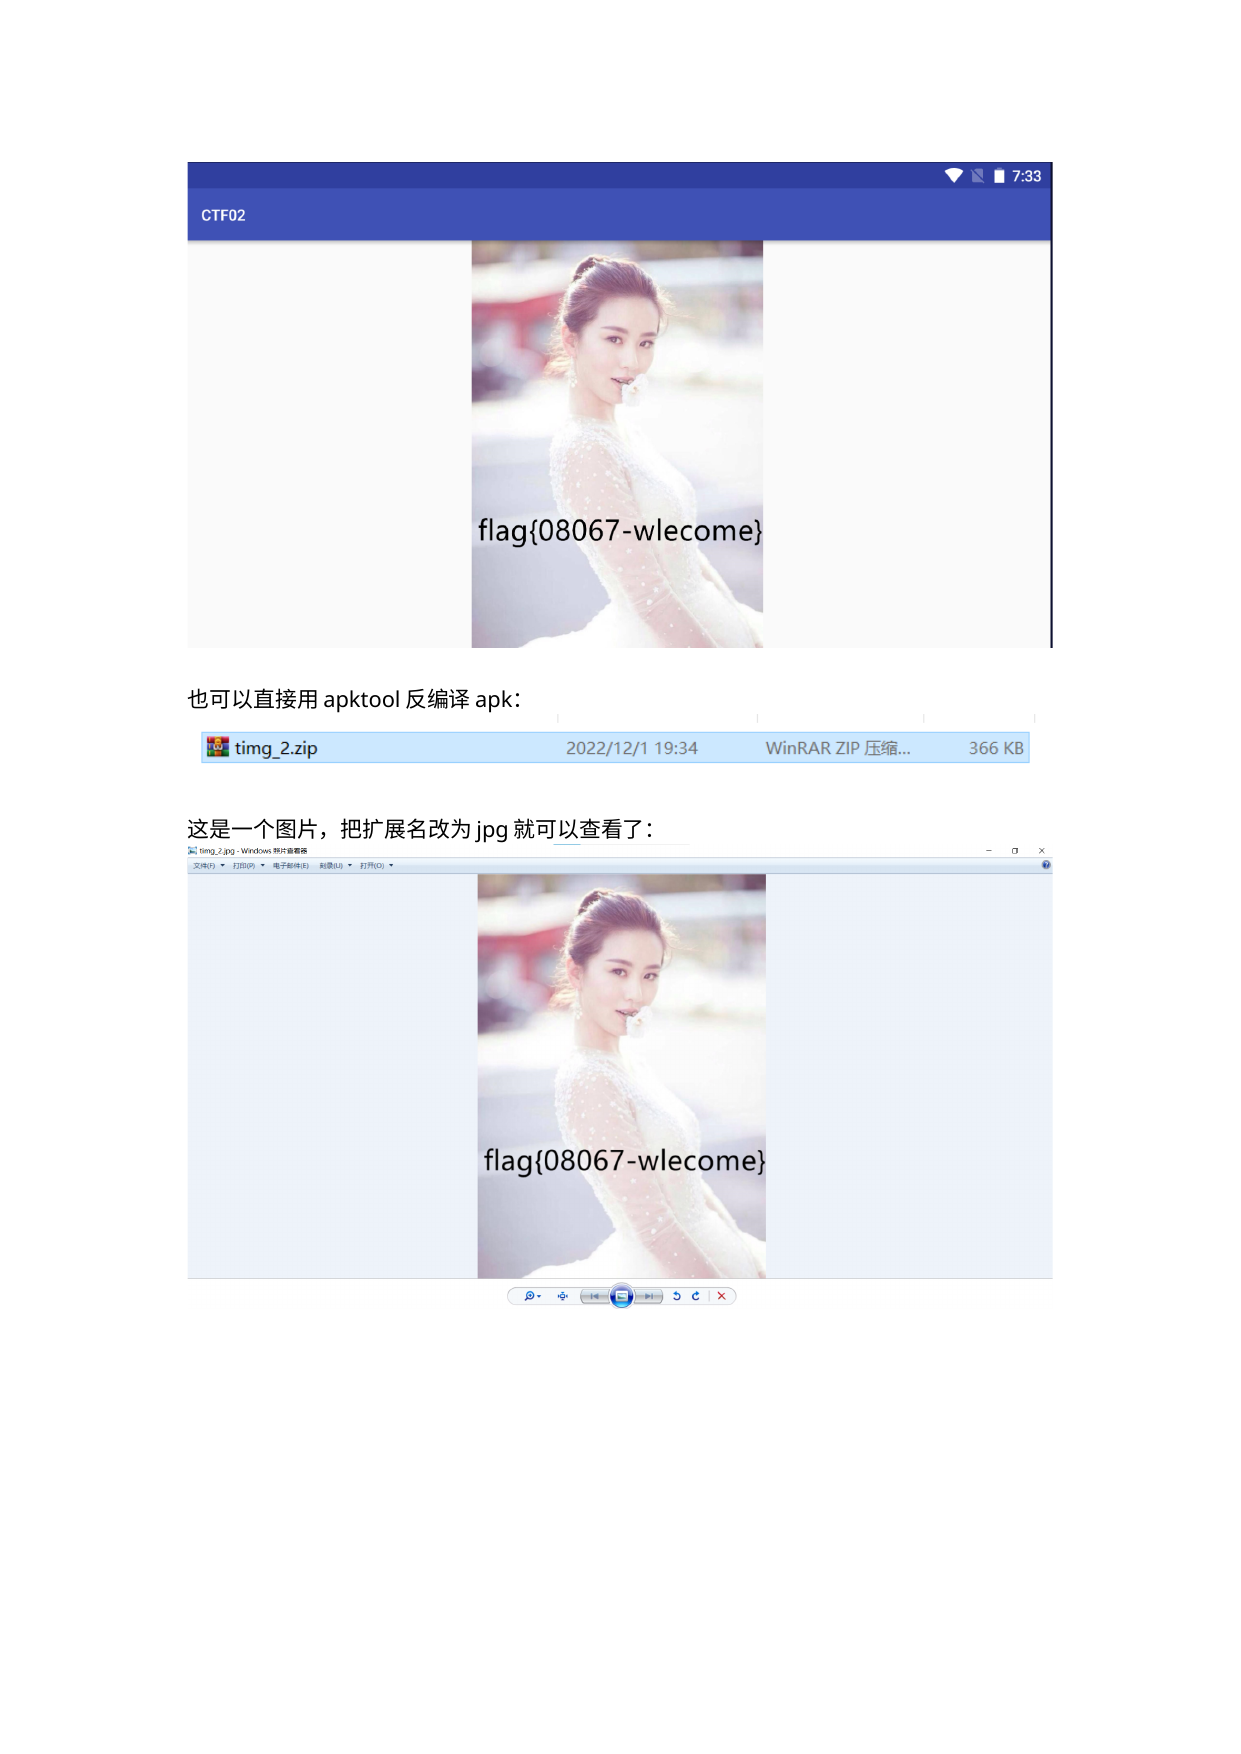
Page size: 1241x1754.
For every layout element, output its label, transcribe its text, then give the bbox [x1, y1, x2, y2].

text 也可以直接用apktool反编译apk： [187, 682, 1053, 714]
picture [187, 844, 1053, 1309]
text 这是一个图片，把扩展名改为jpg就可以查看了： [187, 812, 1053, 844]
picture [187, 162, 1053, 648]
picture [187, 714, 1053, 781]
